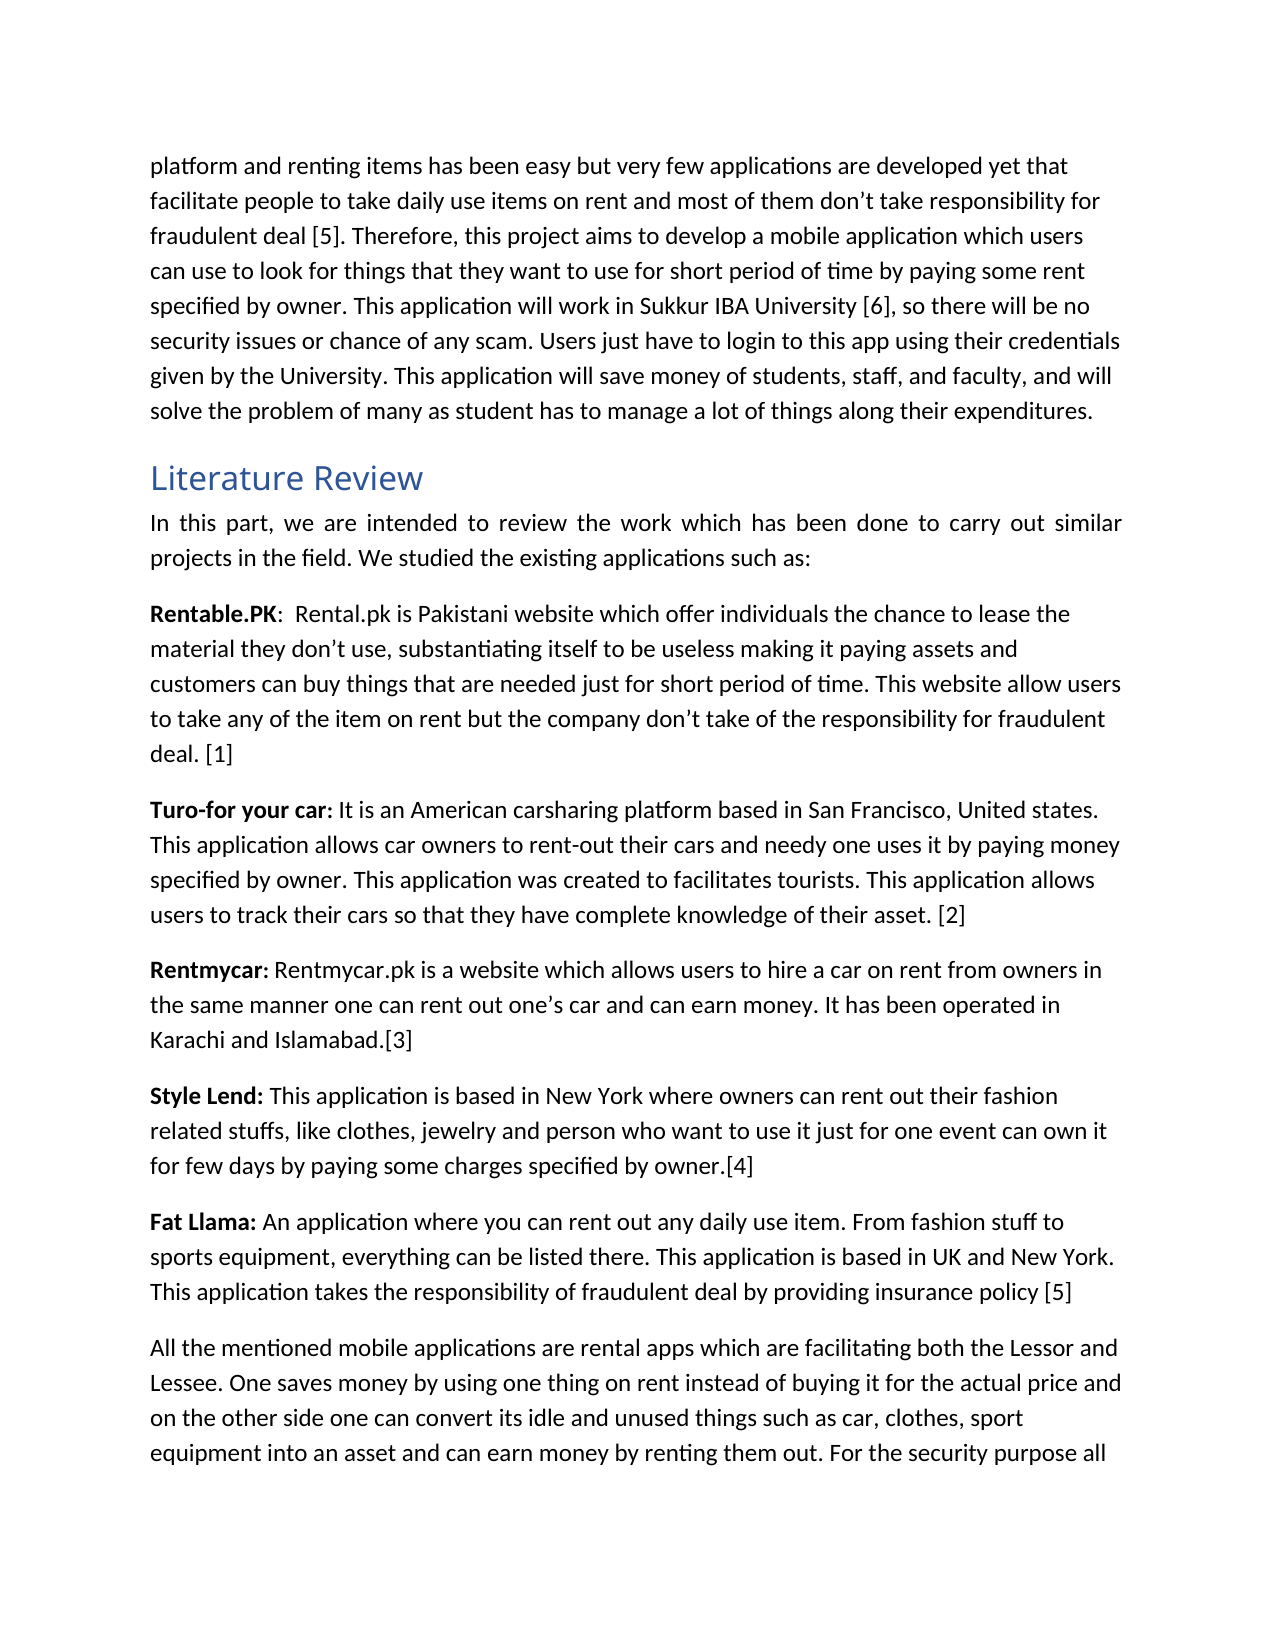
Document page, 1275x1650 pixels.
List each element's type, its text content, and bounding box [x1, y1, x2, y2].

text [150, 1332, 1125, 1468]
subtitle Literature Review [150, 455, 1125, 500]
text Rentmycar: Rentmycar.pk is a website which allows users to hire a car on rent from owners in the same manner one can rent out one’s car and can earn money. It has been operated in Karachi and Islamabad.[3] [150, 955, 1125, 1055]
text Turo-for your car: It is an American carsharing platform based in San Francisco, United states. This application allows car owners to rent-out their cars and needy one uses it by paying money specified by owner. This application was created to facilitates tourists. This application allows users to track their cars so that they have complete knowledge of their asset. [2] [150, 794, 1125, 929]
text Rentable.PK: Rental.pk is Pakistani website which offer individuals the chance to lease the material they don’t use, substantiating itself to be useless making it paying assets and customers can buy things that are needed just for short period of time. This website allow users to take any of the item on rent but the company don’t take of the responsibility for fraudulent deal. [1] [150, 598, 1125, 768]
text Style Lend: This application is based in New York where owners can rent out their fashion related stuffs, like clothes, jewelry and person who want to use it just for one event can own it for few days by paying some charges specified by owner.[4] [150, 1081, 1125, 1181]
text In this part, we are intended to review the work which has been done to carry out similar projects in the field. We studied the existing applications such as: [150, 507, 1125, 573]
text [150, 150, 1125, 426]
text Fat Llama: An application where you can rent out any daily use item. From fashion stuff to sports equipment, everything can be listed there. This application is based in UK and New York. This application takes the responsibility of fraudulent deal by providing insurance policy [5] [150, 1206, 1125, 1307]
